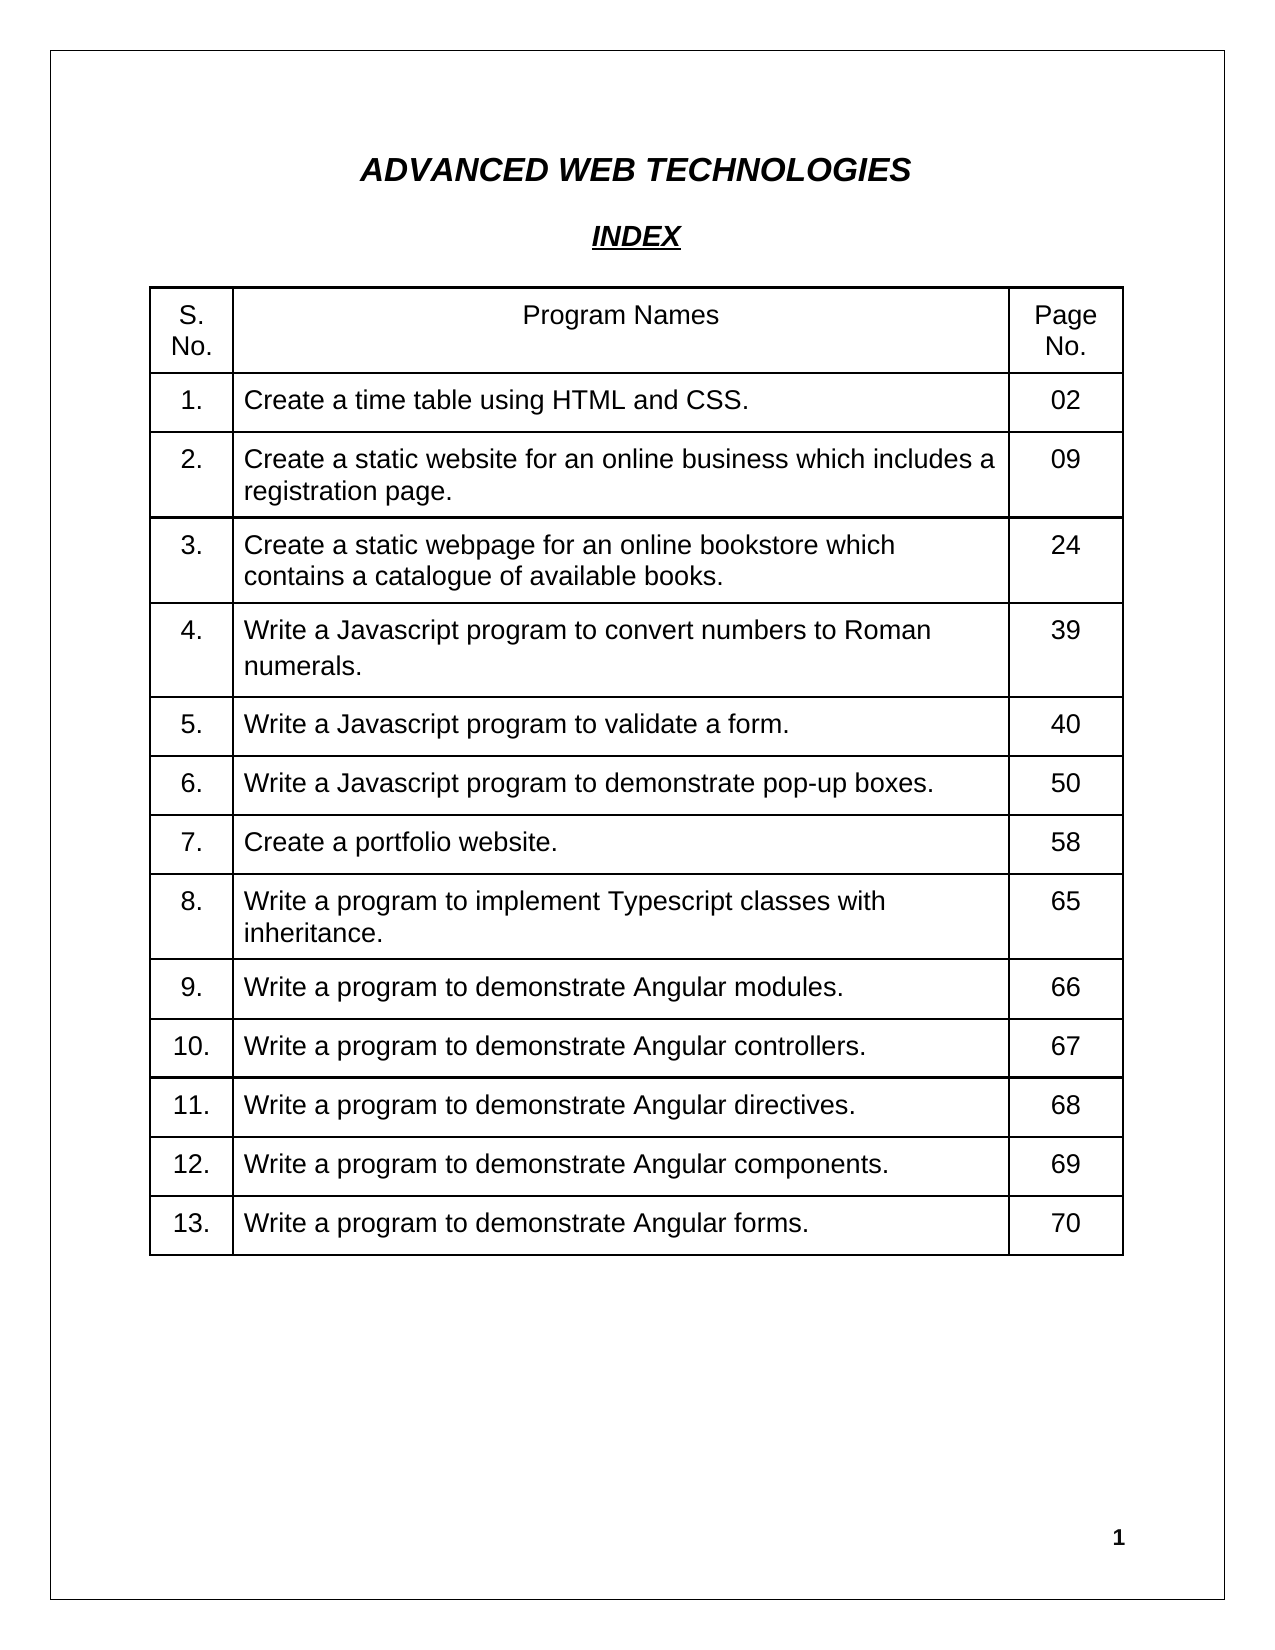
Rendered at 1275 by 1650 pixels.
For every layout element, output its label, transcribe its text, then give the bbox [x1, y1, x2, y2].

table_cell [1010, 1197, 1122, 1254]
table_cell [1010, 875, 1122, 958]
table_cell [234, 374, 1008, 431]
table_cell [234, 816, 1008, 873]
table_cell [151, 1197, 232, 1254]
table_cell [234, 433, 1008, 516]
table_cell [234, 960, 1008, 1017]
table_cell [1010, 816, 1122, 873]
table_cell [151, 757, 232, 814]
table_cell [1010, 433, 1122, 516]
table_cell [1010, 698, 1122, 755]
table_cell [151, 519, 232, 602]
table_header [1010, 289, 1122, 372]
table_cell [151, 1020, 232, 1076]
text ADVANCED WEB TECHNOLOGIES [150, 150, 1125, 188]
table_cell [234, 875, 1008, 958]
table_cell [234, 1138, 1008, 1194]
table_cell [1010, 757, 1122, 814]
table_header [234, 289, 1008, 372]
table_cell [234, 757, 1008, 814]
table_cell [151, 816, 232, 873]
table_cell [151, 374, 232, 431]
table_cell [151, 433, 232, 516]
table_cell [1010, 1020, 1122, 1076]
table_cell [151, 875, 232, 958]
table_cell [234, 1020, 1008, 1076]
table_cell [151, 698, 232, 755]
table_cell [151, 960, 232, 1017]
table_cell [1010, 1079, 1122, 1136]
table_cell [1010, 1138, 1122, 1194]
text INDEX [150, 219, 1125, 253]
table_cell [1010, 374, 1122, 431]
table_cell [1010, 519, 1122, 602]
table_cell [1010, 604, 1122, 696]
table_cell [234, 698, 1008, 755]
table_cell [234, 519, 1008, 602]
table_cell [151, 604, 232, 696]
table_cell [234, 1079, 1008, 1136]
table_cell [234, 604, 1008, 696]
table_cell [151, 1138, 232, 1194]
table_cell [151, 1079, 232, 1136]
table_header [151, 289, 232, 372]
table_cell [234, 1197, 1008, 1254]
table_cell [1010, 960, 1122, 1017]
